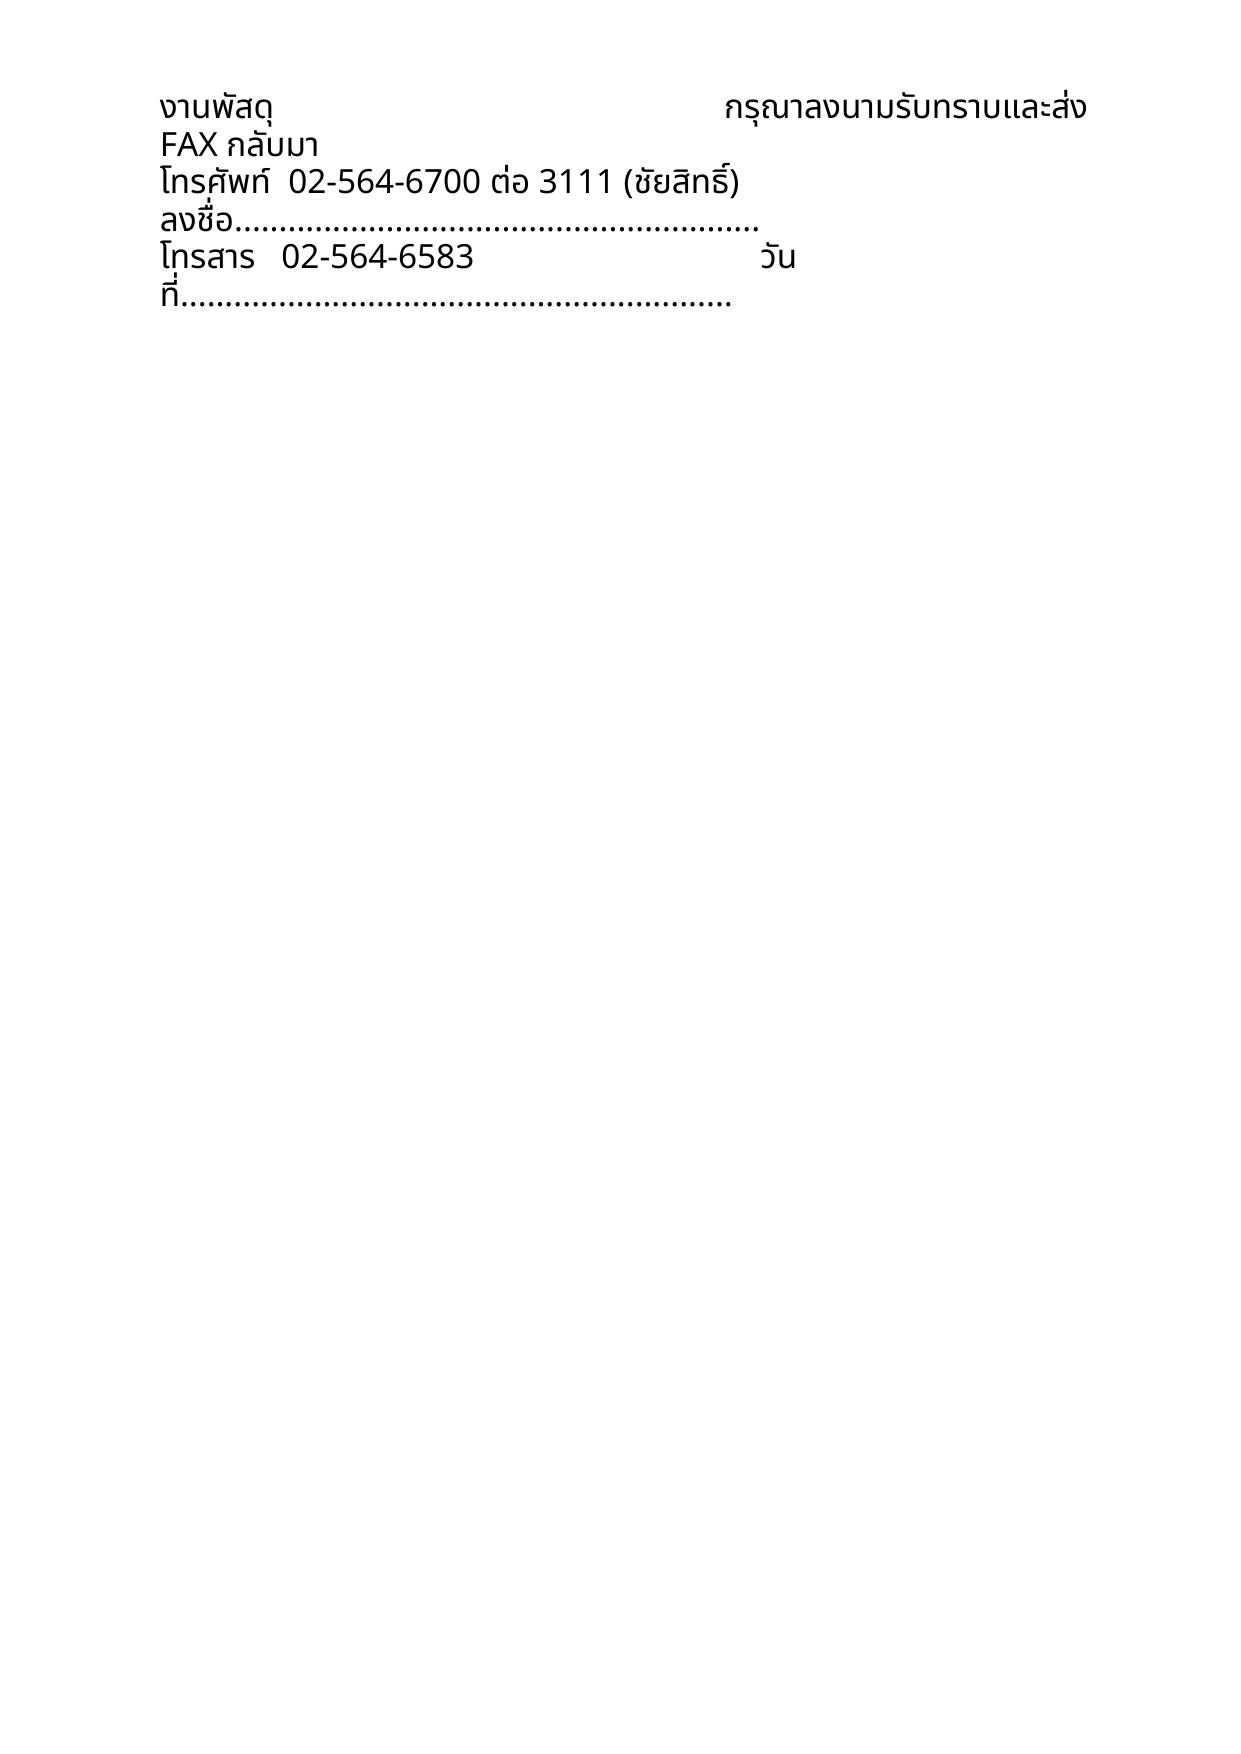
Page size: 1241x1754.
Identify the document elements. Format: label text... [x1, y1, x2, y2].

text โทรสาร 02-564-6583 วันที่.............................................................. [159, 239, 1125, 314]
text โทรศัพท์ 02-564-6700 ต่อ 3111 (ชัยสิทธิ์) ลงชื่อ........................................................... [159, 164, 1125, 239]
text งานพัสดุ กรุณาลงนามรับทราบและส่ง FAX กลับมา [159, 89, 1125, 164]
